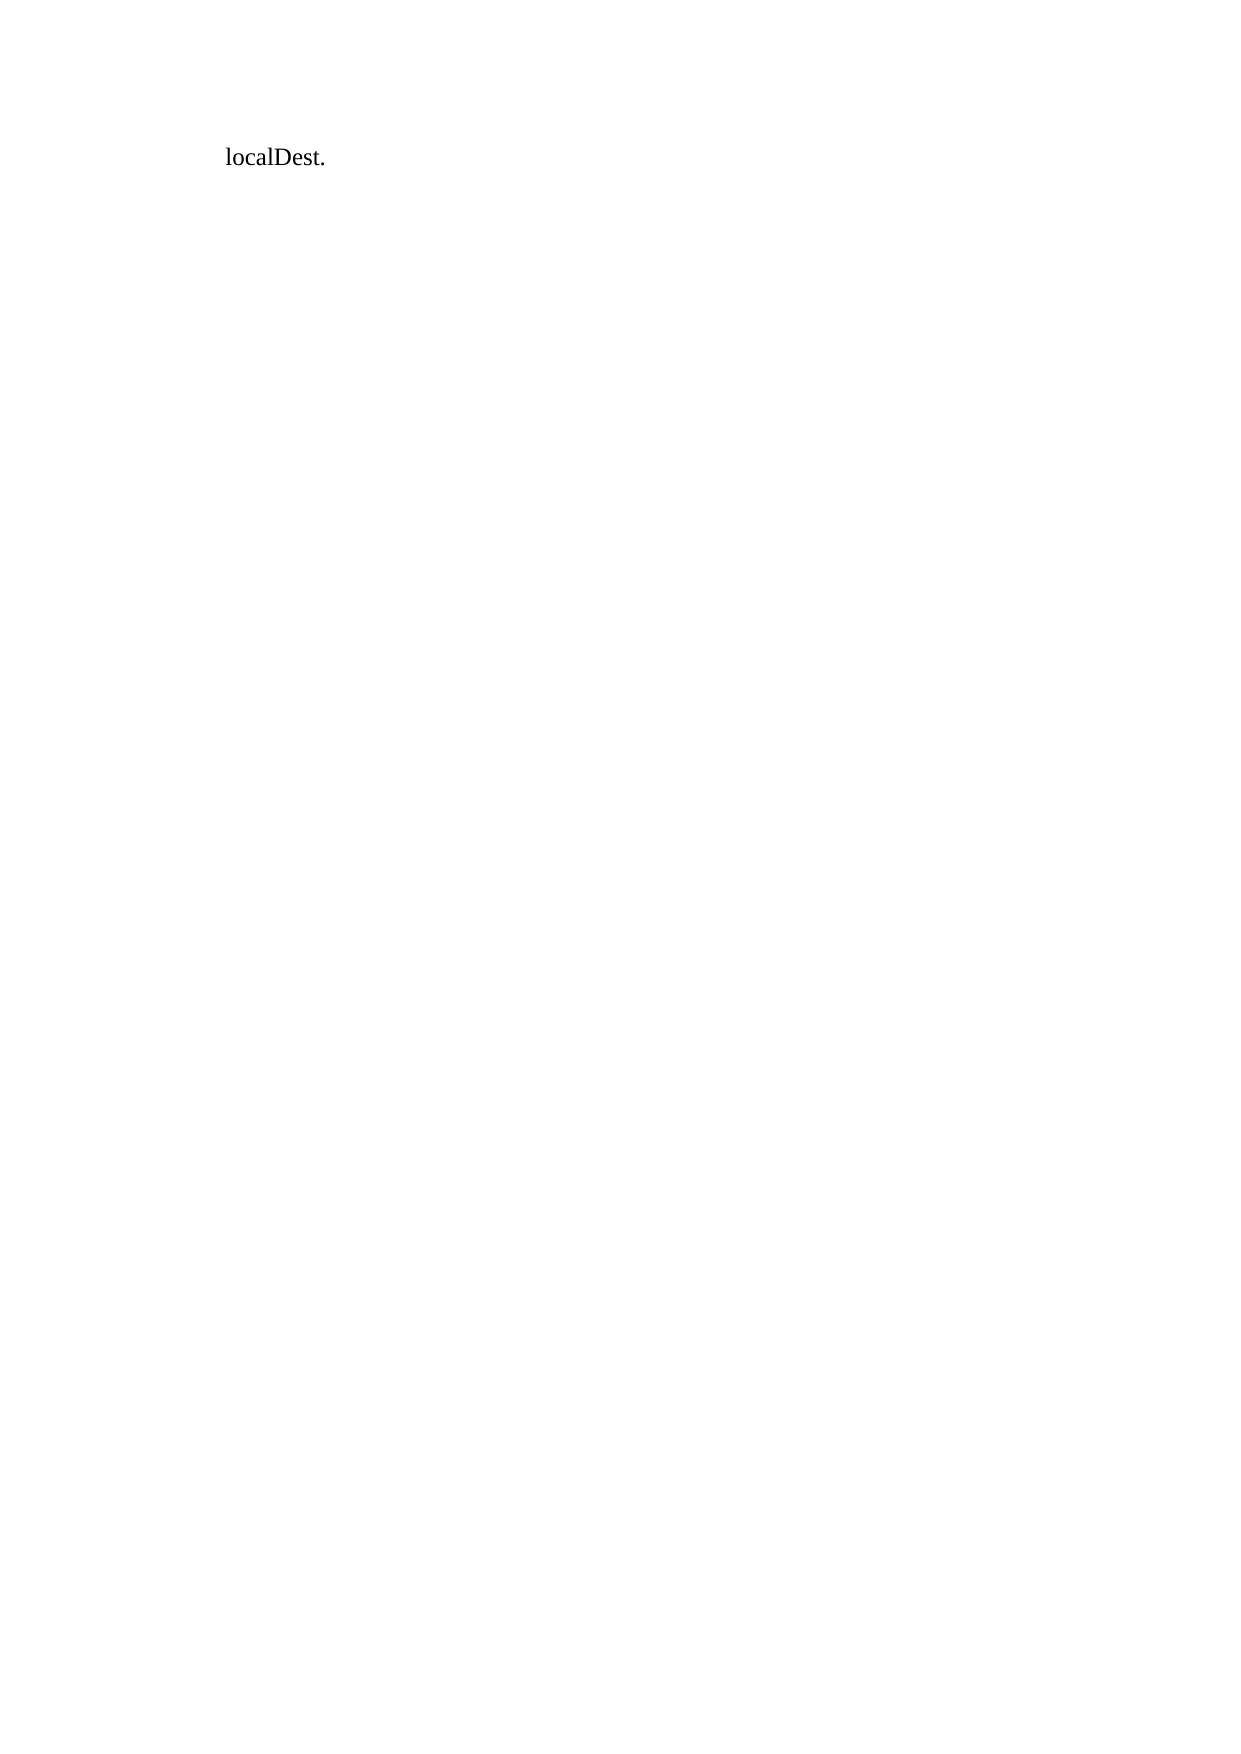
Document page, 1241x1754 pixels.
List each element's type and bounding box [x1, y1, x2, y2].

list [187, 142, 1054, 170]
